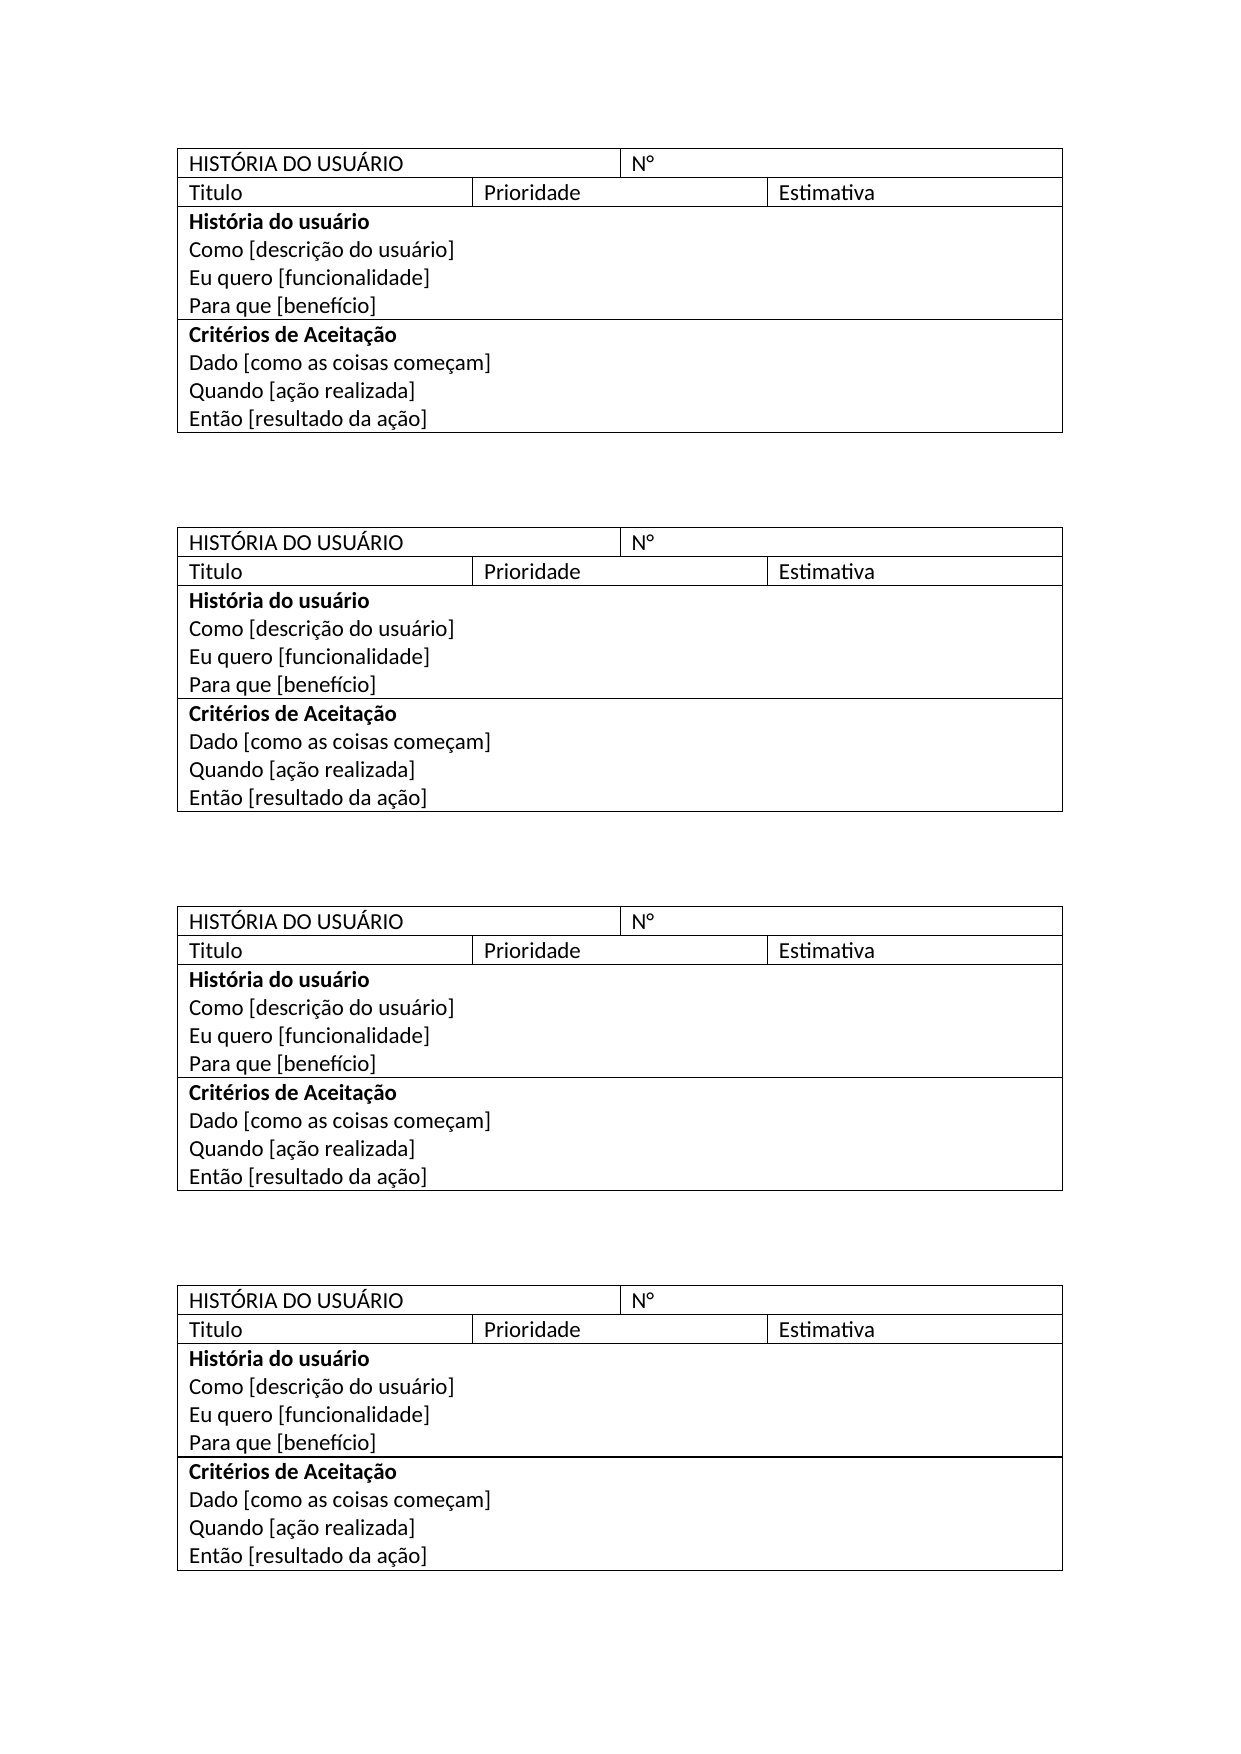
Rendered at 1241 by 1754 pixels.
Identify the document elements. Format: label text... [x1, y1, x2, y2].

table_header HISTÓRIA DO USUÁRIO [178, 1286, 620, 1314]
table_cell Prioridade [473, 178, 767, 206]
table_cell Estimativa [768, 178, 1062, 206]
table_cell Prioridade [473, 936, 767, 964]
table_header N° [621, 907, 1062, 935]
table_cell Critérios de Aceitação Dado [como as coisas começam] Quando [ação realizada] Então [resultado da ação] [178, 1078, 1062, 1190]
table_header N° [621, 1286, 1062, 1314]
table_cell Titulo [178, 936, 472, 964]
table_header HISTÓRIA DO USUÁRIO [178, 149, 620, 177]
table_header HISTÓRIA DO USUÁRIO [178, 907, 620, 935]
table_cell Estimativa [768, 557, 1062, 585]
table_cell Critérios de Aceitação Dado [como as coisas começam] Quando [ação realizada] Então [resultado da ação] [178, 320, 1062, 432]
table_header N° [621, 149, 1062, 177]
table_cell Titulo [178, 1315, 472, 1343]
table_cell Titulo [178, 557, 472, 585]
table_cell História do usuário Como [descrição do usuário] Eu quero [funcionalidade] Para que [benefício] [178, 207, 1062, 319]
table_cell Estimativa [768, 1315, 1062, 1343]
table_cell Prioridade [473, 1315, 767, 1343]
table_cell Titulo [178, 178, 472, 206]
table_cell Critérios de Aceitação Dado [como as coisas começam] Quando [ação realizada] Então [resultado da ação] [178, 699, 1062, 811]
table_cell Critérios de Aceitação Dado [como as coisas começam] Quando [ação realizada] Então [resultado da ação] [178, 1458, 1062, 1569]
table_cell História do usuário Como [descrição do usuário] Eu quero [funcionalidade] Para que [benefício] [178, 1344, 1062, 1456]
table_cell História do usuário Como [descrição do usuário] Eu quero [funcionalidade] Para que [benefício] [178, 965, 1062, 1077]
table_cell Estimativa [768, 936, 1062, 964]
table_cell Prioridade [473, 557, 767, 585]
table_header N° [621, 528, 1062, 556]
table_header HISTÓRIA DO USUÁRIO [178, 528, 620, 556]
table_cell História do usuário Como [descrição do usuário] Eu quero [funcionalidade] Para que [benefício] [178, 586, 1062, 698]
